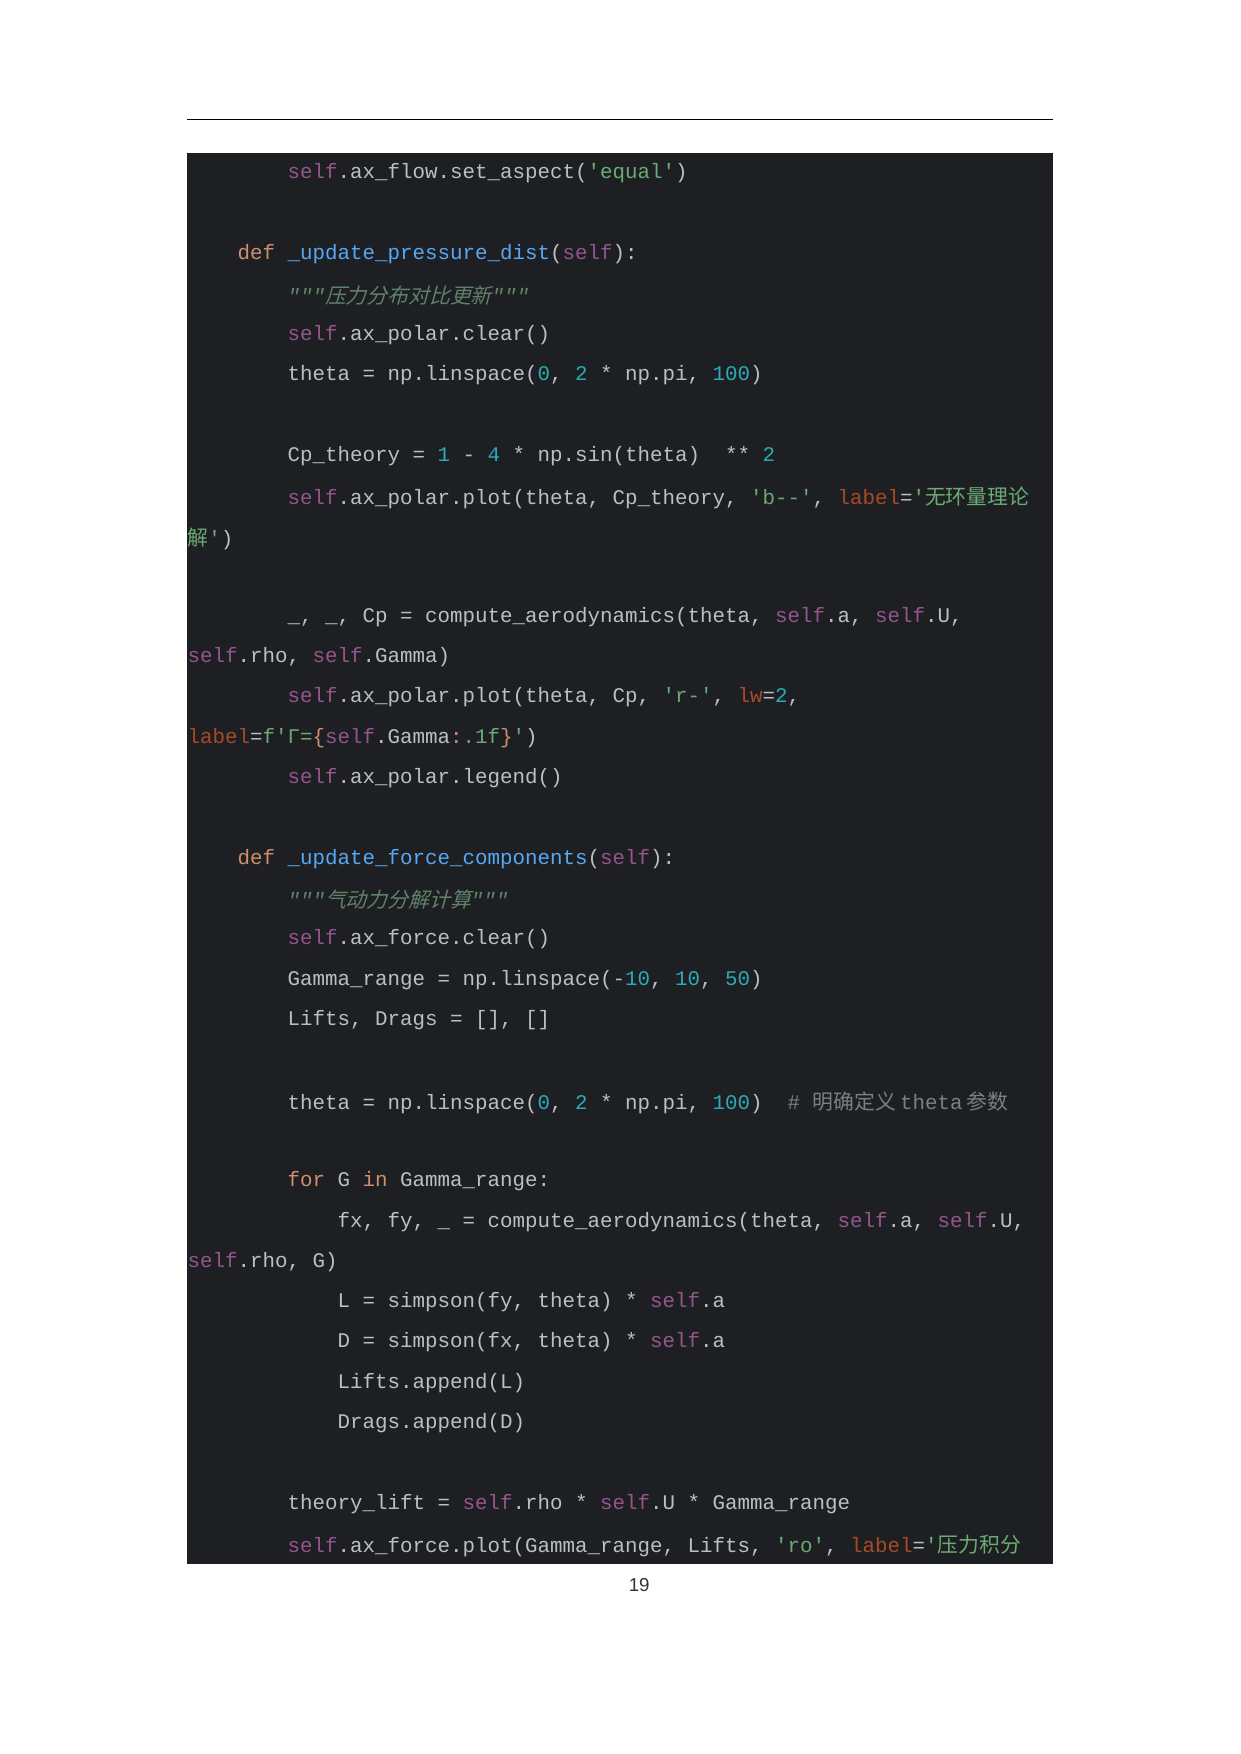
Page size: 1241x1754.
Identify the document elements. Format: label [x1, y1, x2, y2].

text [187, 153, 1053, 1564]
